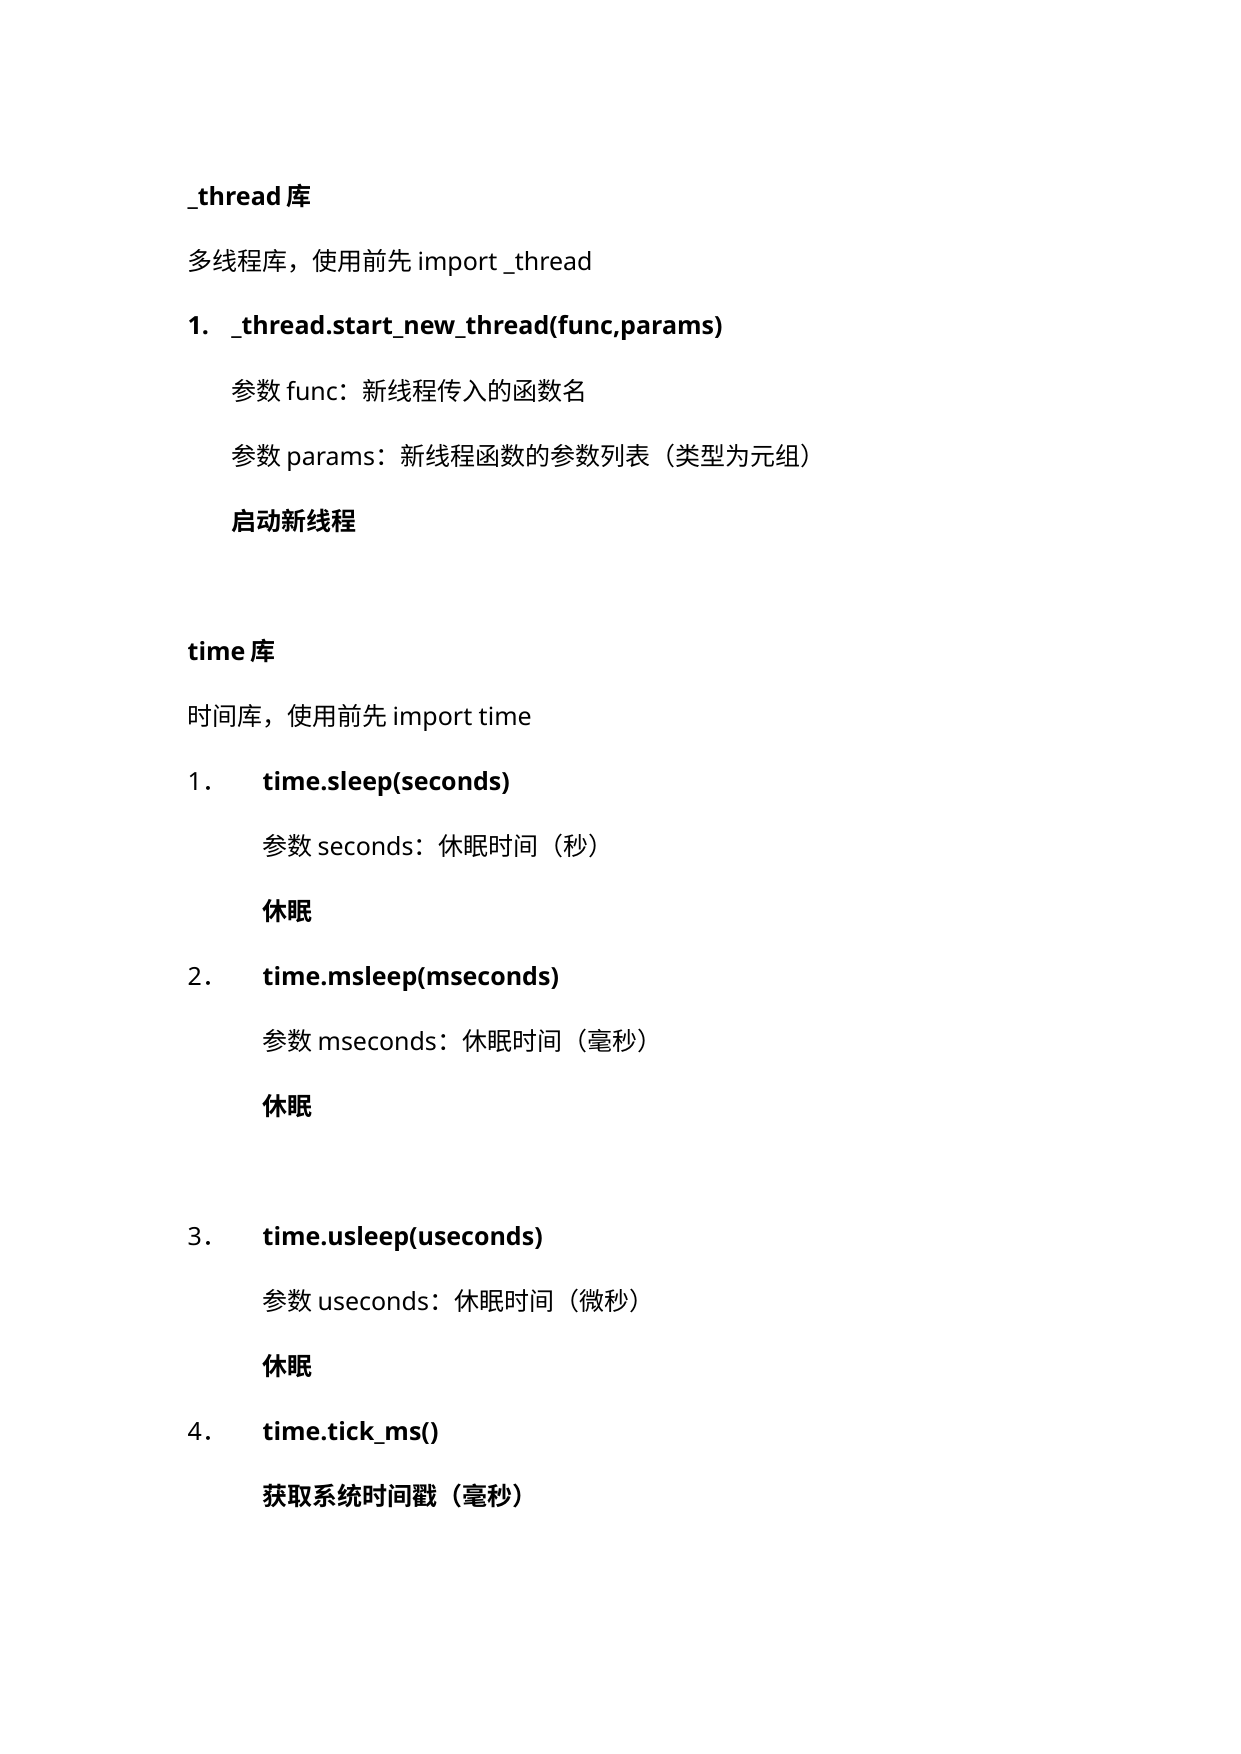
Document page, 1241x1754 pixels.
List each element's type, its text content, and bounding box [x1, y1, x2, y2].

list 休眠 [262, 1072, 1053, 1137]
list time.sleep(seconds) [187, 747, 1053, 812]
list 参数seconds：休眠时间（秒） [262, 812, 1053, 877]
list _thread.start_new_thread(func,params) [187, 292, 1053, 357]
list 参数func：新线程传入的函数名 [231, 357, 1053, 422]
text 时间库，使用前先import time [187, 682, 1053, 747]
list 休眠 [262, 1332, 1053, 1397]
list time.tick_ms() [187, 1397, 1053, 1462]
text 多线程库，使用前先import _thread [187, 227, 1053, 292]
list 启动新线程 [231, 487, 1053, 552]
list time.usleep(useconds) [187, 1202, 1053, 1267]
list 参数params：新线程函数的参数列表（类型为元组） [231, 422, 1053, 487]
list 参数useconds：休眠时间（微秒） [262, 1267, 1053, 1332]
list 休眠 [262, 877, 1053, 942]
list 获取系统时间戳（毫秒） [262, 1462, 1053, 1527]
text _thread库 [187, 162, 1053, 227]
list 参数mseconds：休眠时间（毫秒） [262, 1007, 1053, 1072]
list time.msleep(mseconds) [187, 942, 1053, 1007]
text time库 [187, 617, 1053, 682]
